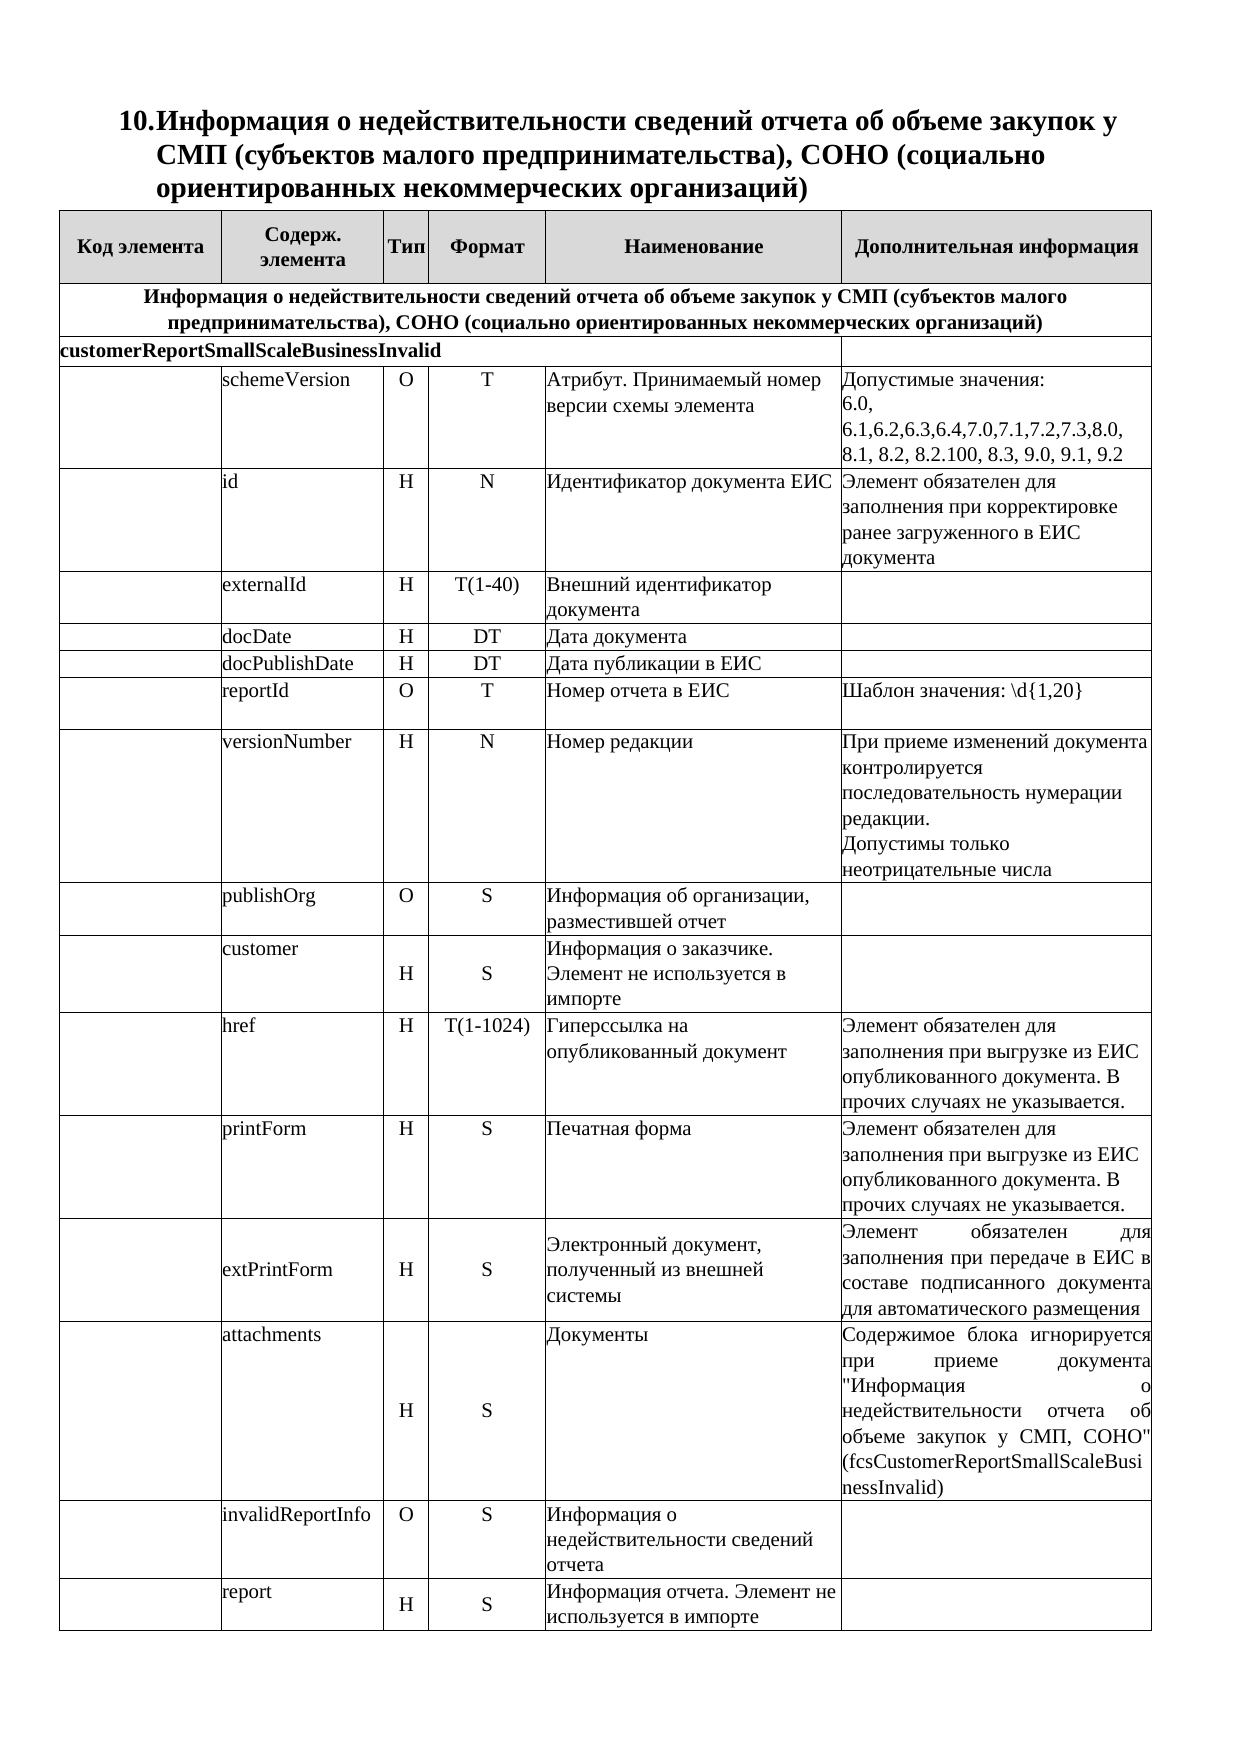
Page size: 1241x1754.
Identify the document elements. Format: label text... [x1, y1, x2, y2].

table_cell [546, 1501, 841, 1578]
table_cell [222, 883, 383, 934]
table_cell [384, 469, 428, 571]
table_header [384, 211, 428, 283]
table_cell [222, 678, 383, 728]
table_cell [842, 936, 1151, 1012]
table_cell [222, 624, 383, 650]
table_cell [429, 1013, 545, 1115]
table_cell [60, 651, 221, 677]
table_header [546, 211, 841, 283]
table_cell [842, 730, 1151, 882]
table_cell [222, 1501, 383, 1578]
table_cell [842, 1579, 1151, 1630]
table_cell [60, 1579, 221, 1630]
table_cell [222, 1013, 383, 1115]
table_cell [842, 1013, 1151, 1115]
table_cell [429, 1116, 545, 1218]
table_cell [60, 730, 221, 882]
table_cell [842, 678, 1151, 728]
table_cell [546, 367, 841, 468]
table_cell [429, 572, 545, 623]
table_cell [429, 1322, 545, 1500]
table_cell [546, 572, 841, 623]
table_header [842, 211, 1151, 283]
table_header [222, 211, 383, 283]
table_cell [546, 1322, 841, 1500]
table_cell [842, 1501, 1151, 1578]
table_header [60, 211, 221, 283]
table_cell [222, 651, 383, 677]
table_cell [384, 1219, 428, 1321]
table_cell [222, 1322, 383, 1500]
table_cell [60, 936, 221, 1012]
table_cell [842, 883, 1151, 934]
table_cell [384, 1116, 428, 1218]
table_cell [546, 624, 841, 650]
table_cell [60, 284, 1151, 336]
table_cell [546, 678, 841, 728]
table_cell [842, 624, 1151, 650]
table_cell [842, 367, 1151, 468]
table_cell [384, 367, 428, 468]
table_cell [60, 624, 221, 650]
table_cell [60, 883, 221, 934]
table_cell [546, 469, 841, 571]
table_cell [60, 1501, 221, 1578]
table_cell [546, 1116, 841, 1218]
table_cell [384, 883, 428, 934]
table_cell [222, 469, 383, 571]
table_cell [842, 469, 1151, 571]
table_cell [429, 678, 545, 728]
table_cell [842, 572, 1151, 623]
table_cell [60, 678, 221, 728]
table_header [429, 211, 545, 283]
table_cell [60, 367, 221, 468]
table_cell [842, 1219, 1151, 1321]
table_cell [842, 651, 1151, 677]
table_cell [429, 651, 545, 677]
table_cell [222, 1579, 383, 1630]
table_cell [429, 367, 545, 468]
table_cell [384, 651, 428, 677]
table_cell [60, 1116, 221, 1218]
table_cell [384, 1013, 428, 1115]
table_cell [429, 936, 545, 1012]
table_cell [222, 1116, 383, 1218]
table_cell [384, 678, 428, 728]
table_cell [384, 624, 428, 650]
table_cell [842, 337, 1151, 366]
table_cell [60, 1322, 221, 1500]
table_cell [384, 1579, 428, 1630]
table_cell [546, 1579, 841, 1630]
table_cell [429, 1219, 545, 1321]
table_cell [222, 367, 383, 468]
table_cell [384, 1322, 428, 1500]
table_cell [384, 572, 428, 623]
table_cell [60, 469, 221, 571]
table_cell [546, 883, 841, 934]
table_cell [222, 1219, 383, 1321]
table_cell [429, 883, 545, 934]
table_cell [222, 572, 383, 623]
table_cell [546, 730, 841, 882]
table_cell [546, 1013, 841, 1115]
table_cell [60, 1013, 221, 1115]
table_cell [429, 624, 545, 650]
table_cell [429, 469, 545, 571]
subtitle Информация о недействительности сведений отчета об объеме закупок у СМП (субъектов малого предпринимательства), СОНО (социально ориентированных некоммерческих организаций) [118, 103, 1152, 204]
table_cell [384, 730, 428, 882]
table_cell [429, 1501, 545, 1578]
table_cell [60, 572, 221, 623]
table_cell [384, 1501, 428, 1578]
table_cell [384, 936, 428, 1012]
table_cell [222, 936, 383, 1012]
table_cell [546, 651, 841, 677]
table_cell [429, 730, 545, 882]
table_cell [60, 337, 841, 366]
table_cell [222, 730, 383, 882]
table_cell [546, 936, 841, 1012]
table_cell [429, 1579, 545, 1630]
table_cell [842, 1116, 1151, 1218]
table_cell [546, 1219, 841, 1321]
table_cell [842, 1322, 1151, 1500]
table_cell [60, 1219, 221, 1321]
